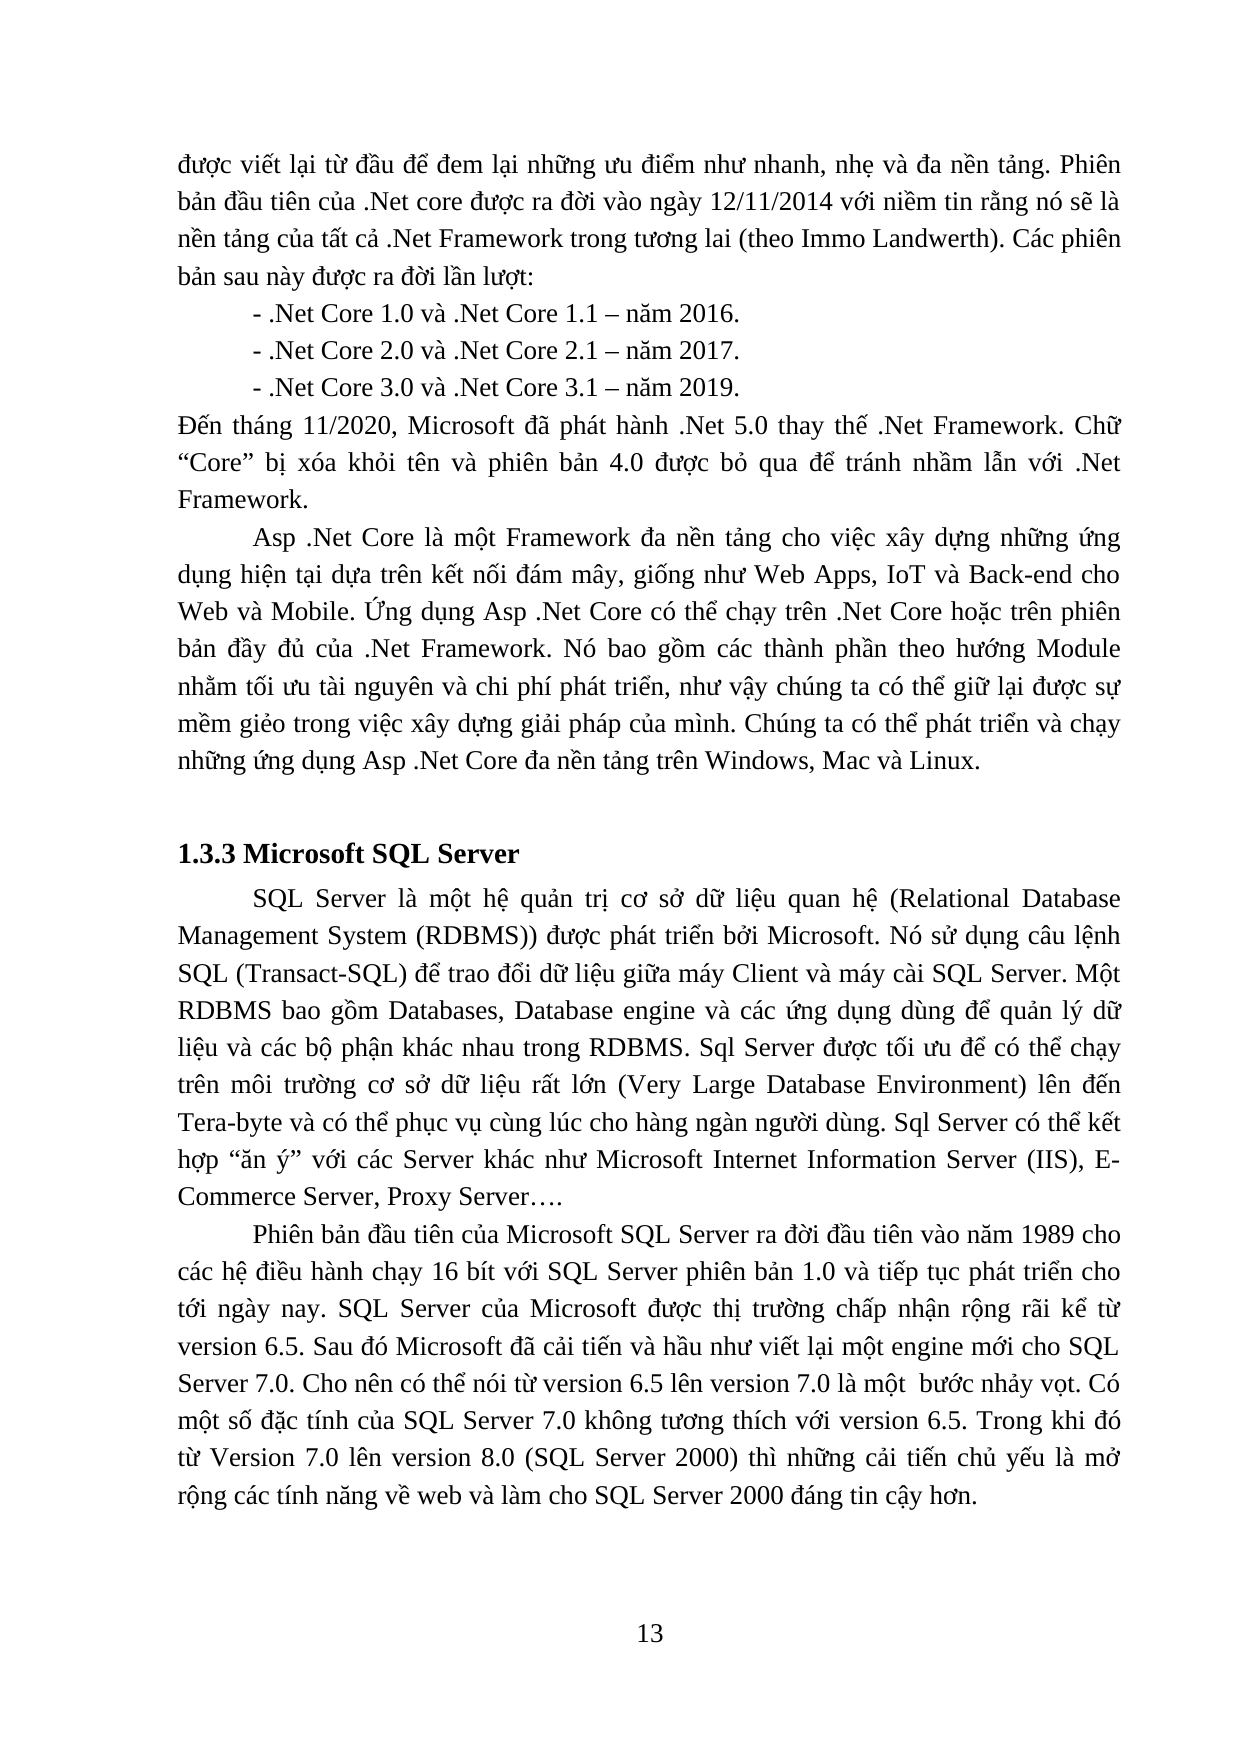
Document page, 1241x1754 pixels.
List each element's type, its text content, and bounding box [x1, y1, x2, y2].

text SQL Server là một hệ quản trị cơ sở dữ liệu quan hệ (Relational Database Management System (RDBMS)) được phát triển bởi Microsoft. Nó sử dụng câu lệnh SQL (Transact-SQL) để trao đổi dữ liệu giữa máy Client và máy cài SQL Server. Một RDBMS bao gồm Databases, Database engine và các ứng dụng dùng để quản lý dữ liệu và các bộ phận khác nhau trong RDBMS. Sql Server được tối ưu để có thể chạy trên môi trường cơ sở dữ liệu rất lớn (Very Large Database Environment) lên đến Tera-byte và có thể phục vụ cùng lúc cho hàng ngàn người dùng. Sql Server có thể kết hợp “ăn ý” với các Server khác như Microsoft Internet Information Server (IIS), E-Commerce Server, Proxy Server…. [177, 882, 1122, 1212]
text Asp .Net Core là một Framework đa nền tảng cho việc xây dựng những ứng dụng hiện tại dựa trên kết nối đám mây, giống như Web Apps, IoT và Back-end cho Web và Mobile. Ứng dụng Asp .Net Core có thể chạy trên .Net Core hoặc trên phiên bản đầy đủ của .Net Framework. Nó bao gồm các thành phần theo hướng Module nhằm tối ưu tài nguyên và chi phí phát triển, như vậy chúng ta có thể giữ lại được sự mềm giẻo trong việc xây dựng giải pháp của mình. Chúng ta có thể phát triển và chạy những ứng dụng Asp .Net Core đa nền tảng trên Windows, Mac và Linux. [177, 521, 1122, 776]
text - .Net Core 2.0 và .Net Core 2.1 – năm 2017. [177, 334, 1122, 365]
text - .Net Core 3.0 và .Net Core 3.1 – năm 2019. [177, 371, 1122, 403]
subtitle 1.3.3 Microsoft SQL Server [177, 836, 1122, 869]
text Đến tháng 11/2020, Microsoft đã phát hành .Net 5.0 thay thế .Net Framework. Chữ “Core” bị xóa khỏi tên và phiên bản 4.0 được bỏ qua để tránh nhầm lẫn với .Net Framework. [177, 409, 1122, 514]
text Phiên bản đầu tiên của Microsoft SQL Server ra đời đầu tiên vào năm 1989 cho các hệ điều hành chạy 16 bít với SQL Server phiên bản 1.0 và tiếp tục phát triển cho tới ngày nay. SQL Server của Microsoft được thị trường chấp nhận rộng rãi kể từ version 6.5. Sau đó Microsoft đã cải tiến và hầu như viết lại một engine mới cho SQL Server 7.0. Cho nên có thể nói từ version 6.5 lên version 7.0 là một bước nhảy vọt. Có một số đặc tính của SQL Server 7.0 không tương thích với version 6.5. Trong khi đó từ Version 7.0 lên version 8.0 (SQL Server 2000) thì những cải tiến chủ yếu là mở rộng các tính năng về web và làm cho SQL Server 2000 đáng tin cậy hơn. [177, 1218, 1122, 1510]
text - .Net Core 1.0 và .Net Core 1.1 – năm 2016. [177, 297, 1122, 328]
